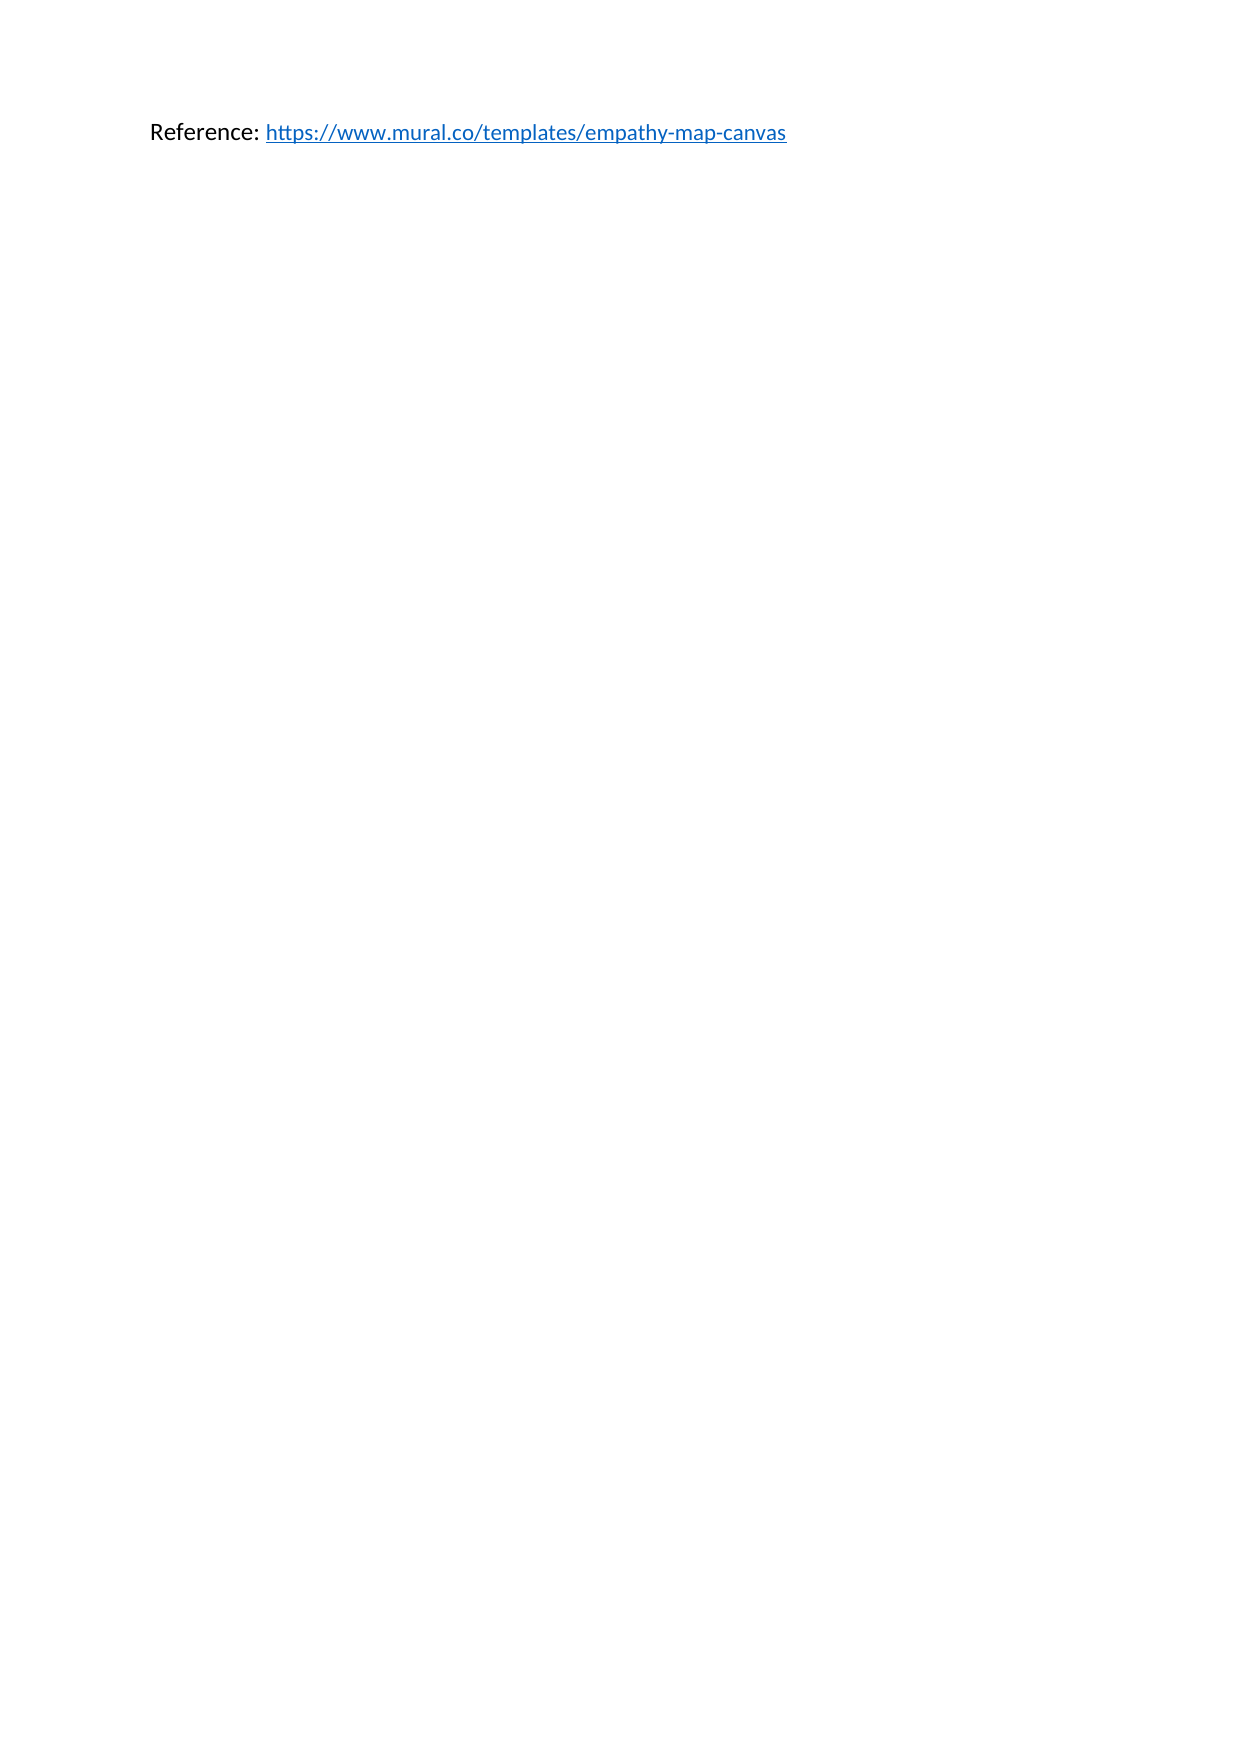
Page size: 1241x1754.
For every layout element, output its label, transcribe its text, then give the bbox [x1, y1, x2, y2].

text Reference: https://www.mural.co/templates/empathy-map-canvas [150, 116, 1103, 146]
